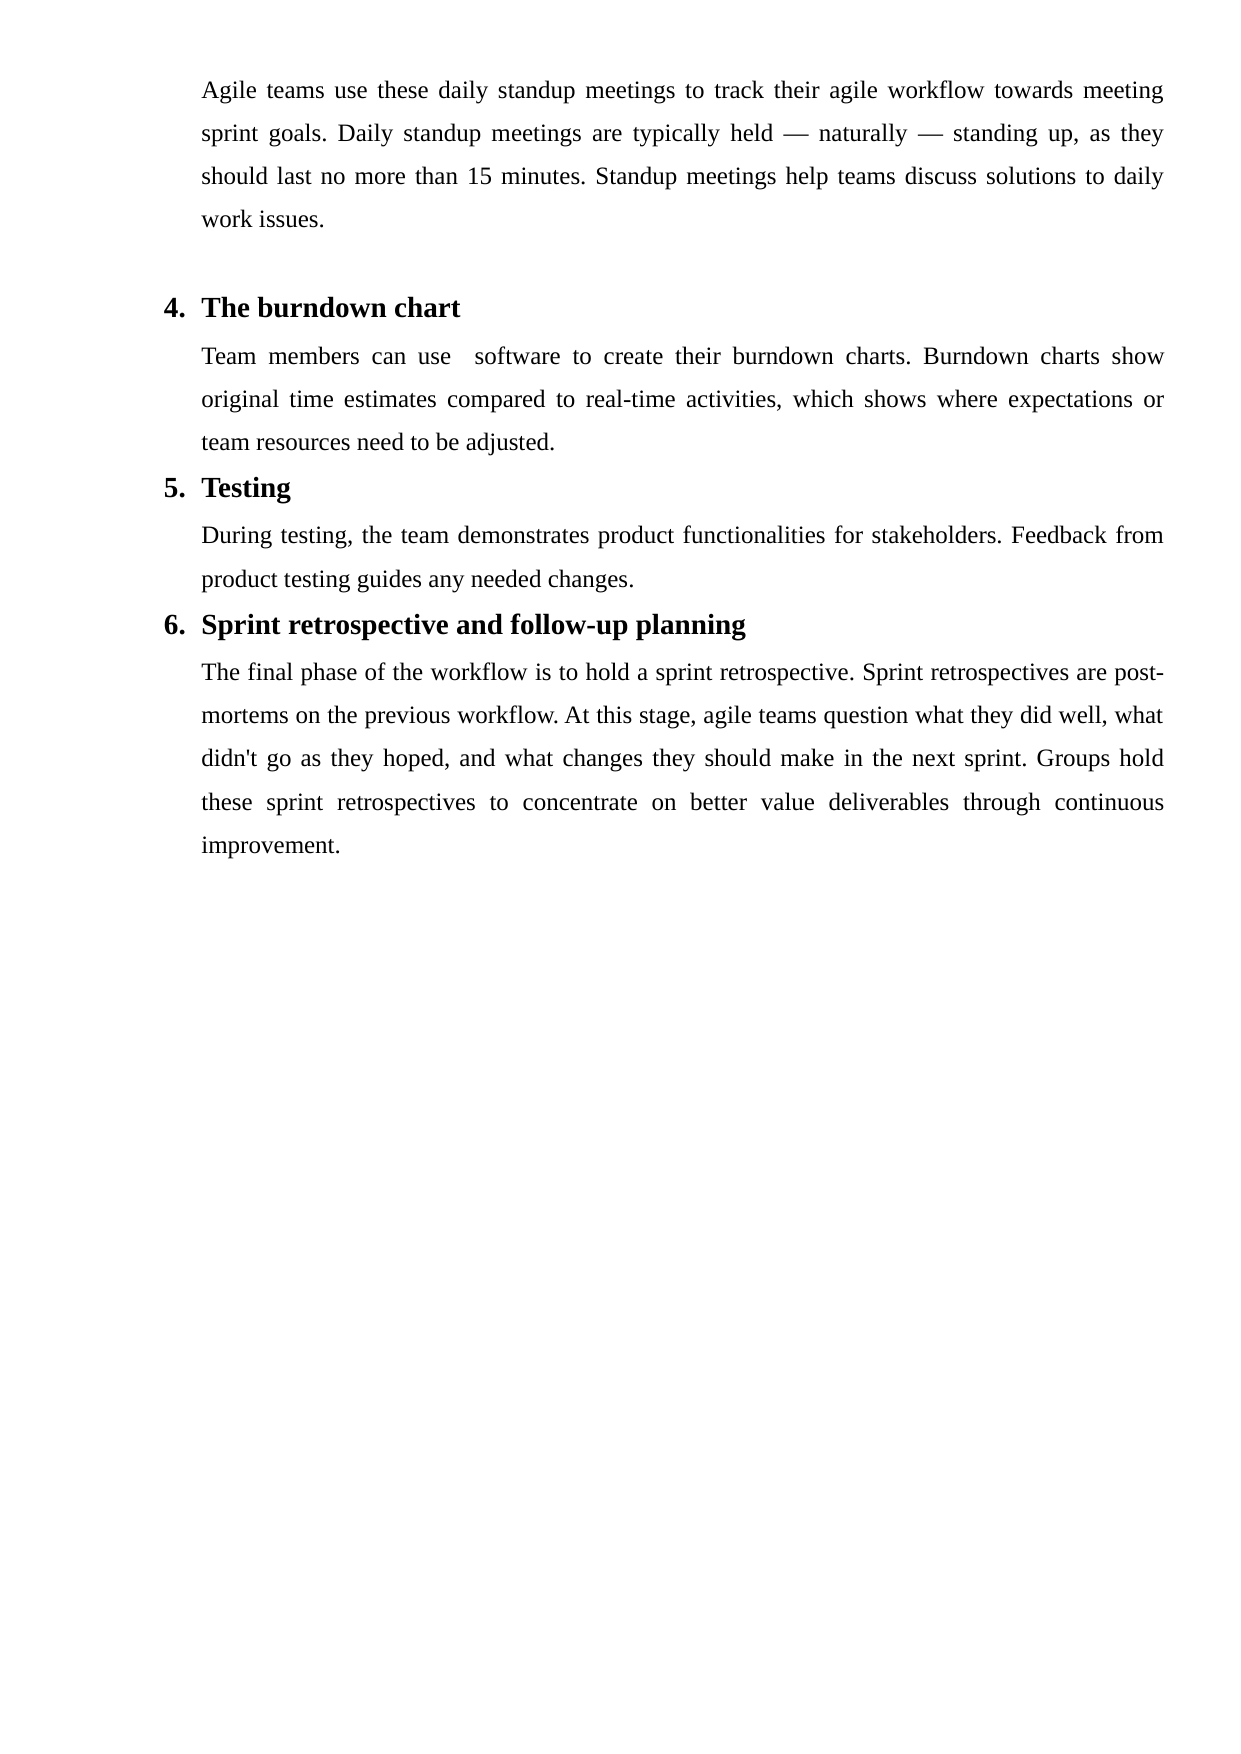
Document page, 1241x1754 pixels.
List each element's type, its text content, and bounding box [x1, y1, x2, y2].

list During testing, the team demonstrates product functionalities for stakeholders. Feedback from product testing guides any needed changes. [201, 521, 1165, 592]
list Sprint retrospective and follow-up planning [164, 607, 1165, 640]
list The final phase of the workflow is to hold a sprint retrospective. Sprint retrospectives are post-mortems on the previous workflow. At this stage, agile teams question what they did well, what didn't go as they hoped, and what changes they should make in the next sprint. Groups hold these sprint retrospectives to concentrate on better value deliverables through continuous improvement. [201, 657, 1165, 858]
list Testing [164, 470, 1165, 504]
list Agile teams use these daily standup meetings to track their agile workflow towards meeting sprint goals. Daily standup meetings are typically held — naturally — standing up, as they should last no more than 15 minutes. Standup meetings help teams discuss solutions to daily work issues. [201, 75, 1165, 233]
list Team members can use software to create their burndown charts. Burndown charts show original time estimates compared to real-time activities, which shows where expectations or team resources need to be adjusted. [201, 341, 1165, 456]
list The burndown chart [164, 291, 1165, 324]
